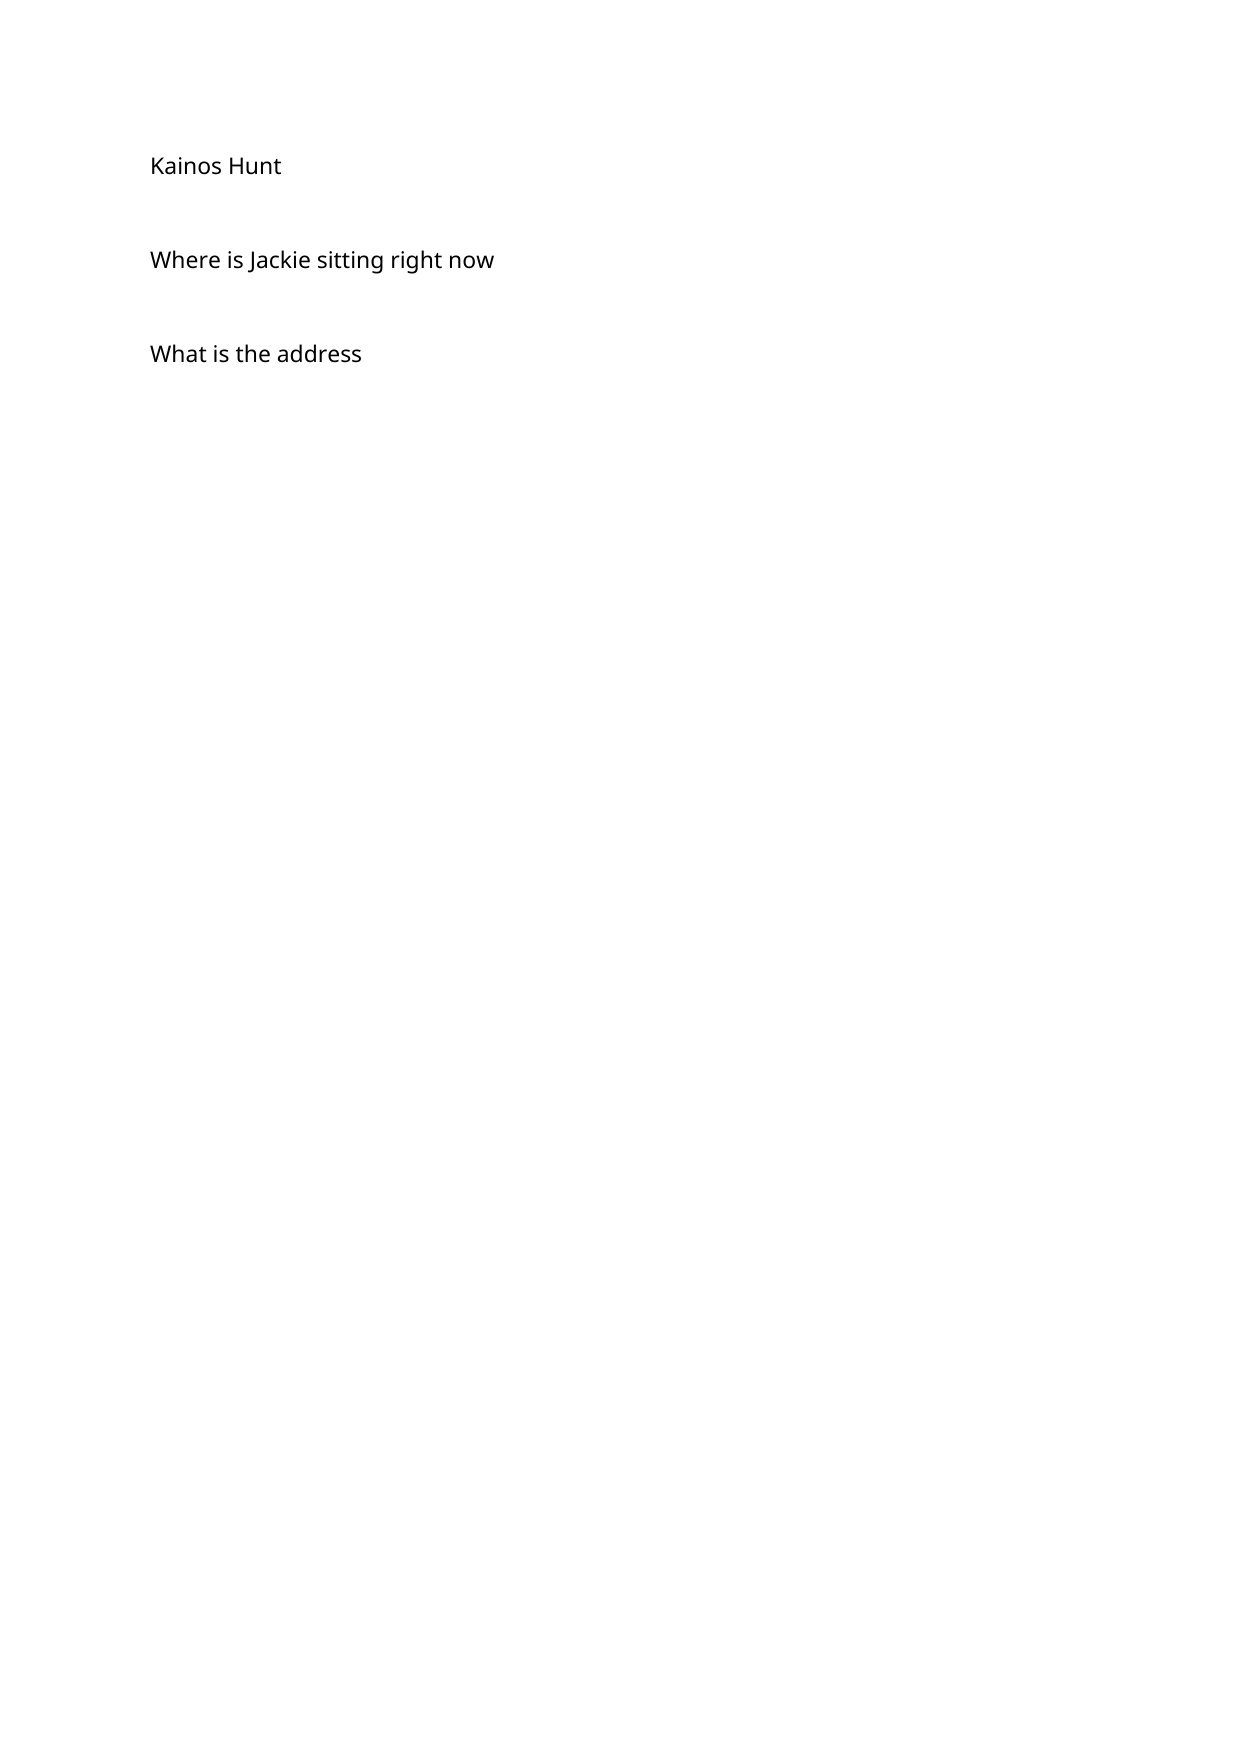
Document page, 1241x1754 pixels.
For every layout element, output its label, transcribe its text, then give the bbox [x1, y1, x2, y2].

text What is the address [150, 337, 1090, 369]
text Where is Jackie sitting right now [150, 244, 1090, 275]
text Kainos Hunt [150, 150, 1090, 181]
